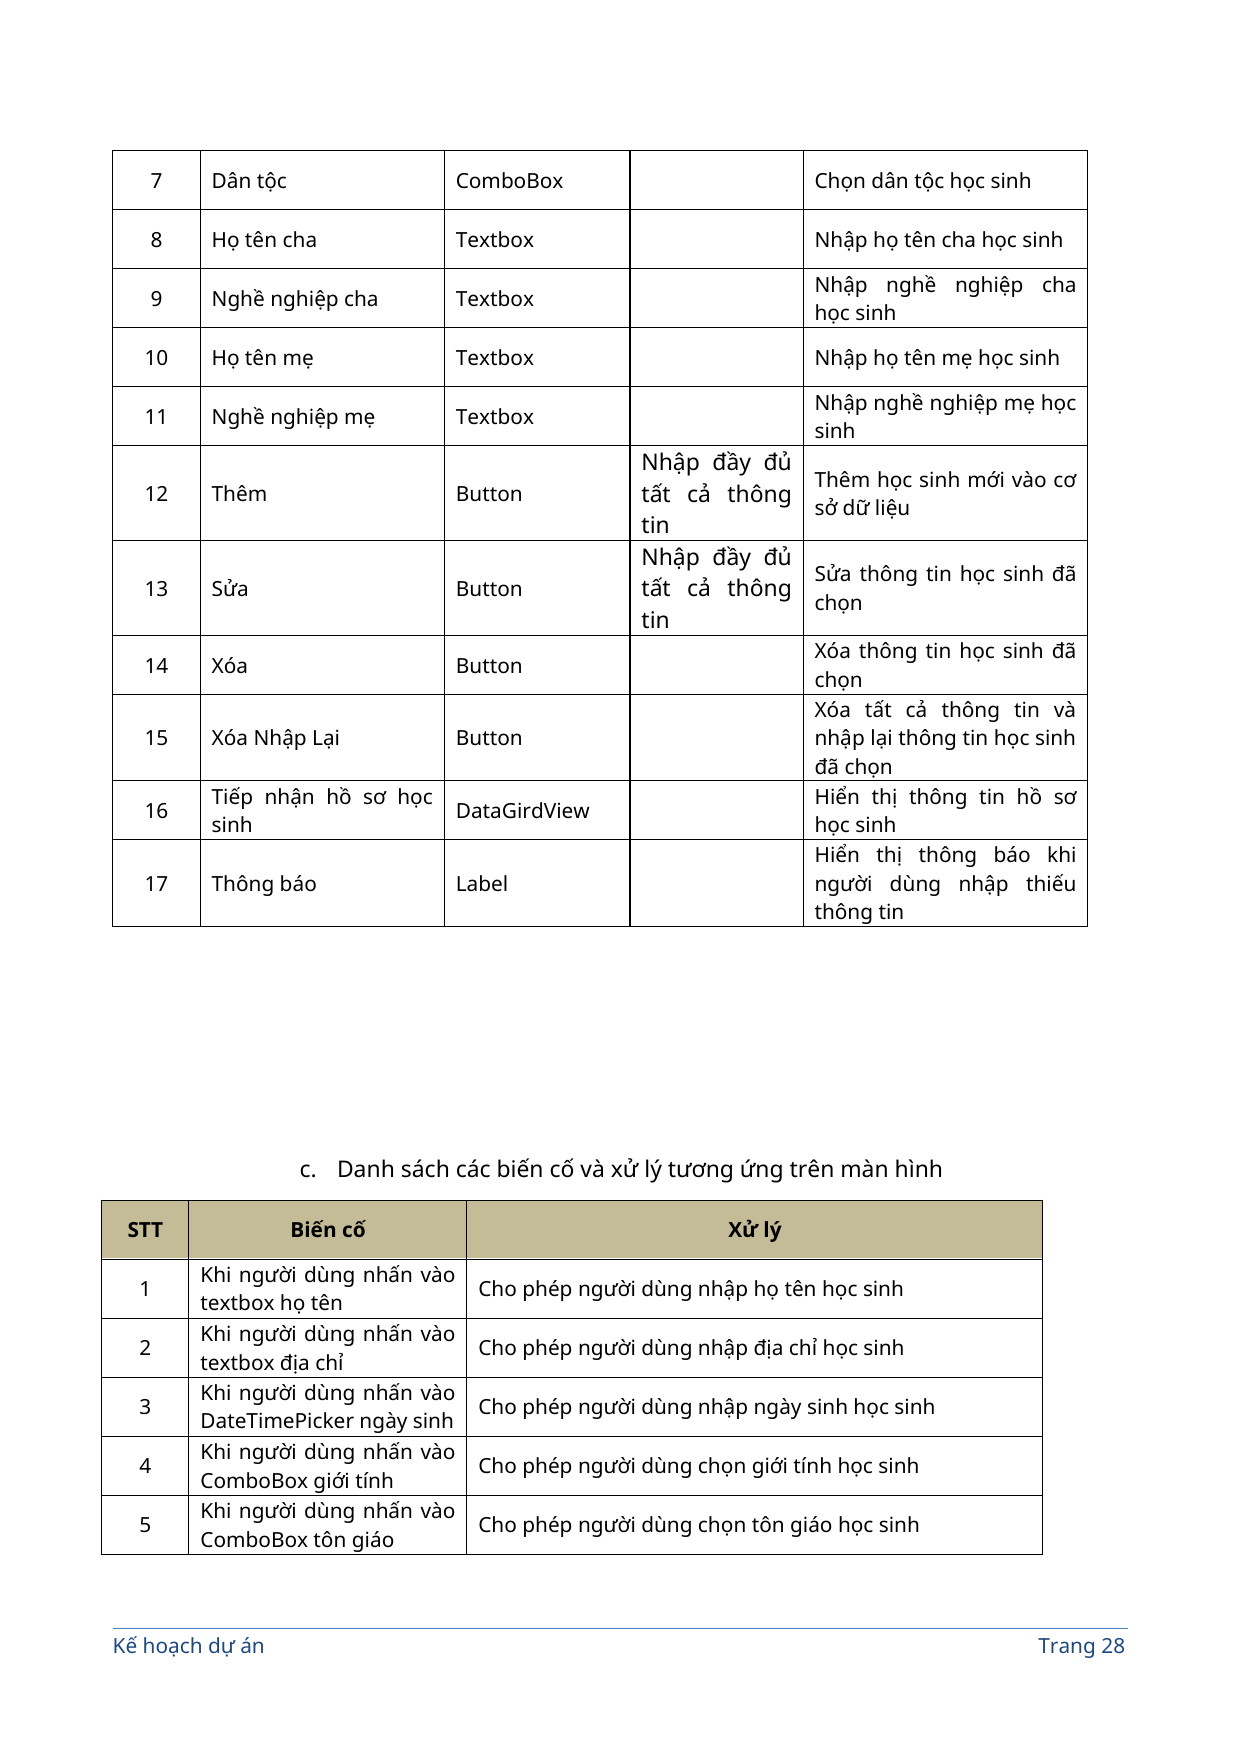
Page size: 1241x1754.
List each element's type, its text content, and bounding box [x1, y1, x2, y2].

table_cell 1 [102, 1260, 188, 1318]
table_cell Hiển thị thông báo khi người dùng nhập thiếu thông tin [804, 840, 1087, 926]
table_cell Khi người dùng nhấn vào DateTimePicker ngày sinh [189, 1378, 466, 1436]
table_cell DataGirdView [445, 781, 629, 839]
table_cell [631, 328, 803, 386]
table_cell Textbox [445, 387, 629, 445]
table_cell 9 [113, 269, 200, 327]
table_cell 5 [102, 1496, 188, 1554]
table_cell [631, 210, 803, 268]
table_cell Cho phép người dùng nhập họ tên học sinh [467, 1260, 1042, 1318]
table_cell Textbox [445, 210, 629, 268]
table_cell Cho phép người dùng nhập địa chỉ học sinh [467, 1319, 1042, 1377]
table_cell Xóa Nhập Lại [201, 695, 444, 780]
table_cell Thông báo [201, 840, 444, 926]
table_cell Cho phép người dùng nhập ngày sinh học sinh [467, 1378, 1042, 1436]
table_cell Khi người dùng nhấn vào ComboBox giới tính [189, 1437, 466, 1495]
table_cell 7 [113, 151, 200, 209]
table_cell 14 [113, 636, 200, 694]
table_cell 12 [113, 446, 200, 540]
table_cell Button [445, 636, 629, 694]
table_cell Textbox [445, 328, 629, 386]
table_cell Nhập nghề nghiệp cha học sinh [804, 269, 1087, 327]
table_cell Nghề nghiệp cha [201, 269, 444, 327]
table_cell Cho phép người dùng chọn tôn giáo học sinh [467, 1496, 1042, 1554]
table_cell Button [445, 541, 629, 635]
table_cell Khi người dùng nhấn vào textbox họ tên [189, 1260, 466, 1318]
table_cell [631, 387, 803, 445]
table_cell Button [445, 695, 629, 780]
table_cell Nghề nghiệp mẹ [201, 387, 444, 445]
table_cell Nhập đầy đủ tất cả thông tin [631, 541, 803, 635]
table_cell 11 [113, 387, 200, 445]
table_header Biến cố [189, 1201, 466, 1258]
table_cell [631, 781, 803, 839]
table_cell Sửa [201, 541, 444, 635]
table_cell Label [445, 840, 629, 926]
table_cell Xóa thông tin học sinh đã chọn [804, 636, 1087, 694]
table_cell [631, 840, 803, 926]
table_cell Chọn dân tộc học sinh [804, 151, 1087, 209]
table_cell Họ tên cha [201, 210, 444, 268]
table_cell Khi người dùng nhấn vào textbox địa chỉ [189, 1319, 466, 1377]
table_cell Thêm [201, 446, 444, 540]
table_cell [631, 151, 803, 209]
table_cell Xóa [201, 636, 444, 694]
table_cell Nhập nghề nghiệp mẹ học sinh [804, 387, 1087, 445]
table_cell 15 [113, 695, 200, 780]
table_cell Button [445, 446, 629, 540]
table_cell 3 [102, 1378, 188, 1436]
table_cell [631, 695, 803, 780]
table_cell Sửa thông tin học sinh đã chọn [804, 541, 1087, 635]
table_header Xử lý [467, 1201, 1042, 1258]
table_cell 17 [113, 840, 200, 926]
table_cell Hiển thị thông tin hồ sơ học sinh [804, 781, 1087, 839]
table_cell 4 [102, 1437, 188, 1495]
table_cell Dân tộc [201, 151, 444, 209]
table_cell Nhập họ tên mẹ học sinh [804, 328, 1087, 386]
table_cell Cho phép người dùng chọn giới tính học sinh [467, 1437, 1042, 1495]
table_cell ComboBox [445, 151, 629, 209]
table_cell Xóa tất cả thông tin và nhập lại thông tin học sinh đã chọn [804, 695, 1087, 780]
table_cell 2 [102, 1319, 188, 1377]
table_cell 10 [113, 328, 200, 386]
table_cell [631, 269, 803, 327]
table_header STT [102, 1201, 188, 1258]
table_cell [631, 636, 803, 694]
table_cell Nhập đầy đủ tất cả thông tin [631, 446, 803, 540]
table_cell Khi người dùng nhấn vào ComboBox tôn giáo [189, 1496, 466, 1554]
table_cell Textbox [445, 269, 629, 327]
table_cell 13 [113, 541, 200, 635]
table_cell 8 [113, 210, 200, 268]
list Danh sách các biến cố và xử lý tương ứng trên màn hình [299, 1153, 1128, 1184]
table_cell Họ tên mẹ [201, 328, 444, 386]
table_cell Tiếp nhận hồ sơ học sinh [201, 781, 444, 839]
table_cell 16 [113, 781, 200, 839]
table_cell Nhập họ tên cha học sinh [804, 210, 1087, 268]
table_cell Thêm học sinh mới vào cơ sở dữ liệu [804, 446, 1087, 540]
